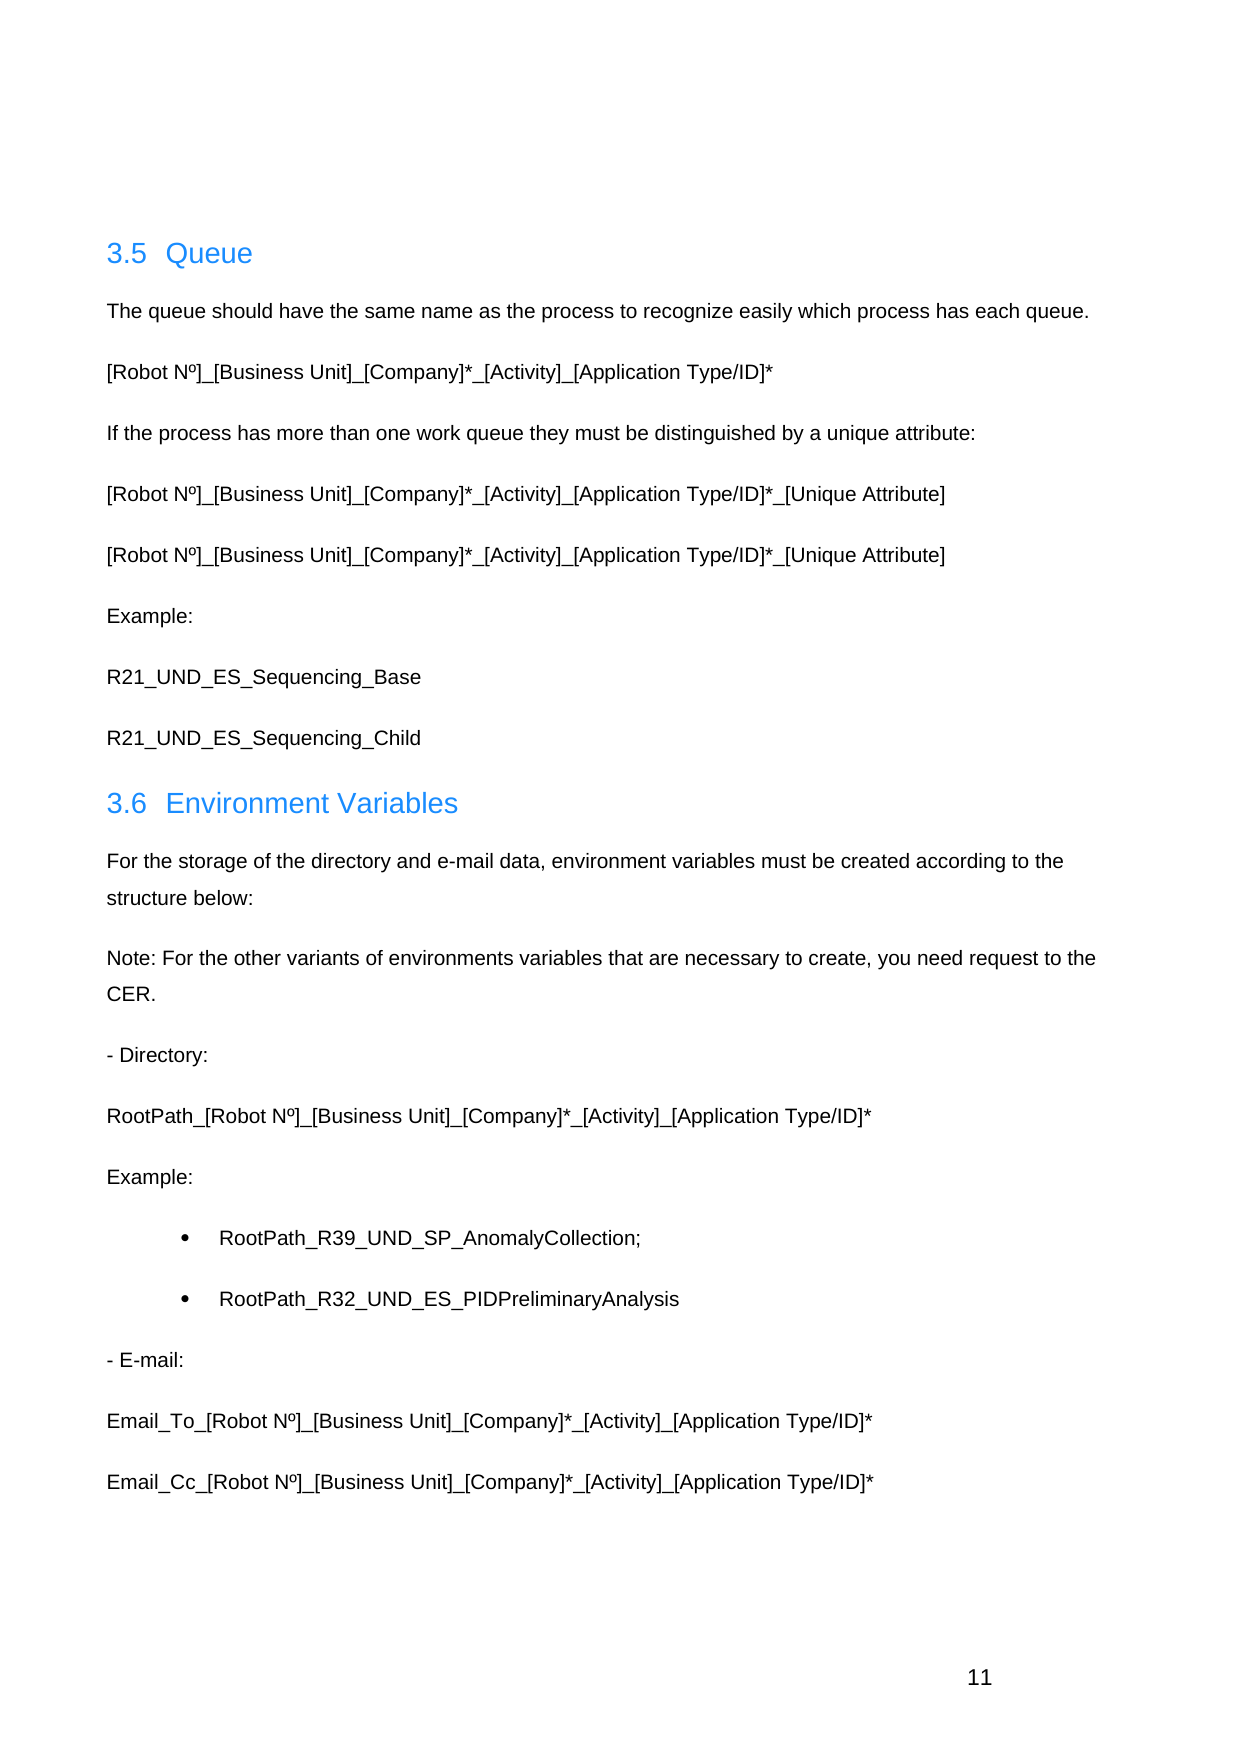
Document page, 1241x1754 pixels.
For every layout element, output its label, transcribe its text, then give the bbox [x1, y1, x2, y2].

text Email_To_[Robot Nº]_[Business Unit]_[Company]*_[Activity]_[Application Type/ID]* [106, 1409, 1134, 1433]
text R21_UND_ES_Sequencing_Base [106, 665, 1134, 689]
text Example: [106, 604, 1134, 628]
text R21_UND_ES_Sequencing_Child [106, 726, 1134, 749]
text Note: For the other variants of environments variables that are necessary to create, you need request to the CER. [106, 946, 1134, 1006]
text For the storage of the directory and e-mail data, environment variables must be created according to the structure below: [106, 849, 1134, 909]
text [Robot Nº]_[Business Unit]_[Company]*_[Activity]_[Application Type/ID]*_[Unique Attribute] [106, 482, 1134, 506]
text RootPath_[Robot Nº]_[Business Unit]_[Company]*_[Activity]_[Application Type/ID]* [106, 1104, 1134, 1128]
subtitle Queue [106, 236, 1134, 270]
list RootPath_R39_UND_SP_AnomalyCollection; [181, 1226, 1134, 1250]
text [Robot Nº]_[Business Unit]_[Company]*_[Activity]_[Application Type/ID]* [106, 360, 1134, 384]
text [Robot Nº]_[Business Unit]_[Company]*_[Activity]_[Application Type/ID]*_[Unique Attribute] [106, 543, 1134, 567]
text If the process has more than one work queue they must be distinguished by a unique attribute: [106, 421, 1134, 445]
list RootPath_R32_UND_ES_PIDPreliminaryAnalysis [181, 1287, 1134, 1311]
text - Directory: [106, 1043, 1134, 1067]
subtitle Environment Variables [106, 787, 1134, 820]
text Example: [106, 1165, 1134, 1189]
text - E-mail: [106, 1348, 1134, 1372]
text The queue should have the same name as the process to recognize easily which process has each queue. [106, 299, 1134, 323]
text Email_Cc_[Robot Nº]_[Business Unit]_[Company]*_[Activity]_[Application Type/ID]* [106, 1470, 1134, 1494]
